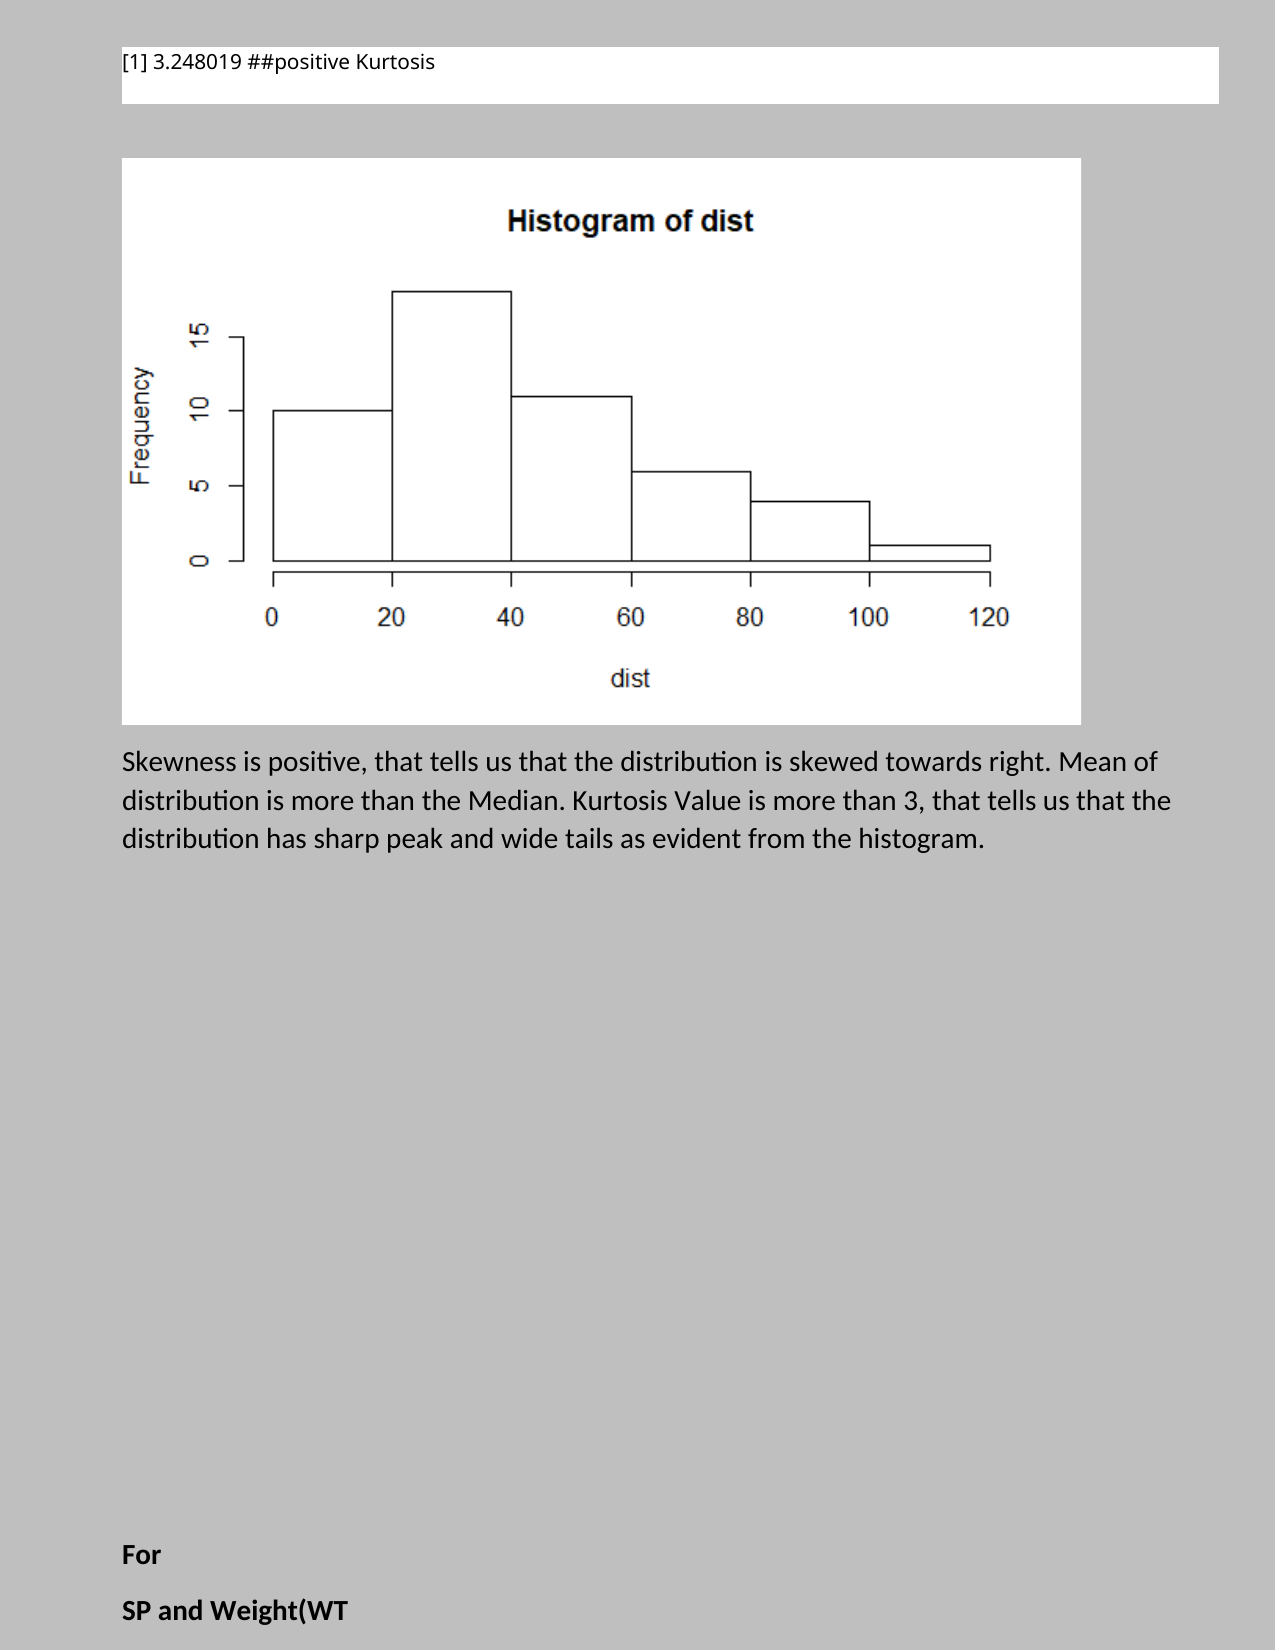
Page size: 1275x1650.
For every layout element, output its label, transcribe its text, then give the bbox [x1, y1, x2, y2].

text SP and Weight(WT [122, 1592, 1219, 1627]
text [1] 3.248019 ##positive Kurtosis [122, 47, 1219, 75]
picture [121, 158, 1082, 725]
text For [122, 1536, 1219, 1572]
text Skewness is positive, that tells us that the distribution is skewed towards right. Mean of distribution is more than the Median. Kurtosis Value is more than 3, that tells us that the distribution has sharp peak and wide tails as evident from the histogram. [122, 743, 1219, 856]
